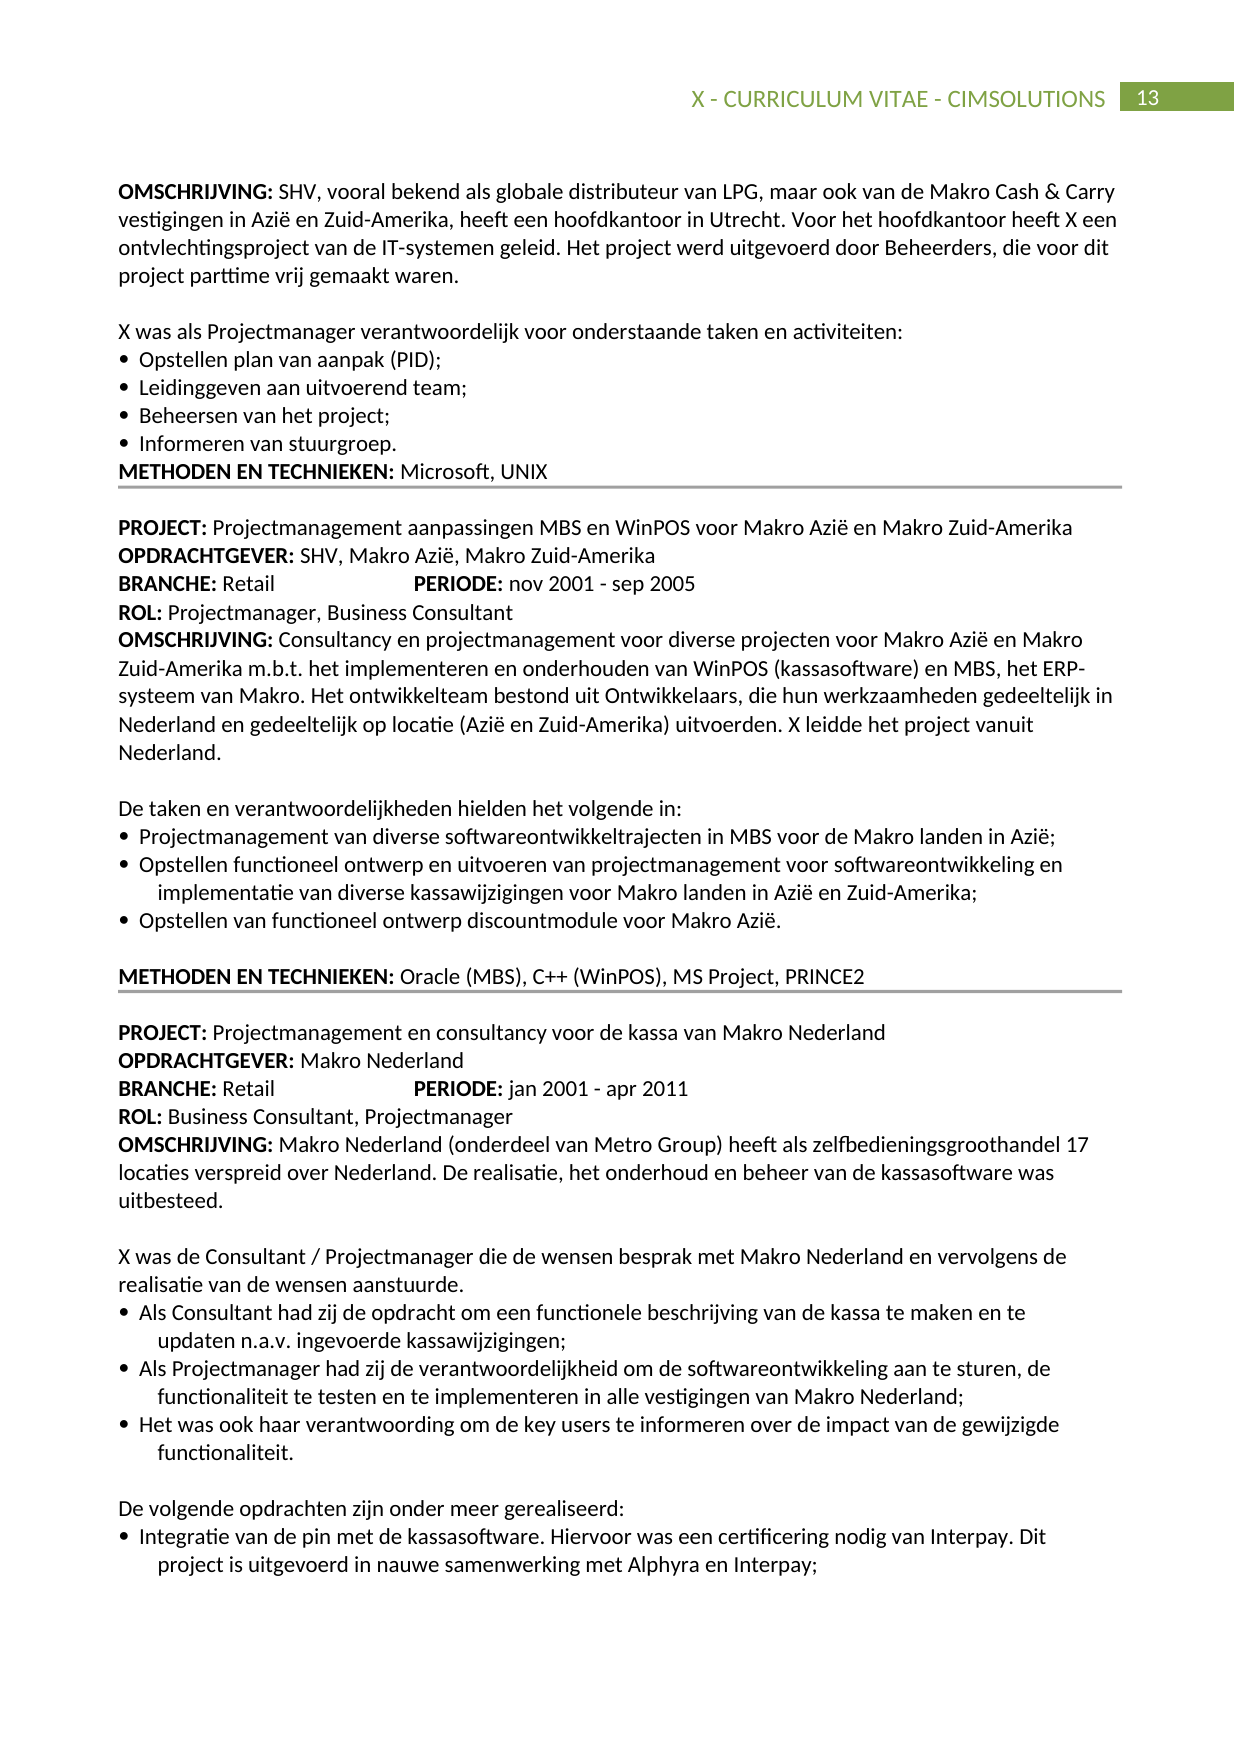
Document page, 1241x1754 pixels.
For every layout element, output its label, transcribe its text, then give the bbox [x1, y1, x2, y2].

text BRANCHE: Retail PERIODE: nov 2001 - sep 2005 [118, 569, 1122, 598]
list Als Projectmanager had zij de verantwoordelijkheid om de softwareontwikkeling aan te sturen, de functionaliteit te testen en te implementeren in alle vestigingen van Makro Nederland; [120, 1354, 1083, 1410]
text X was de Consultant / Projectmanager die de wensen besprak met Makro Nederland en vervolgens de realisatie van de wensen aanstuurde. [118, 1242, 1122, 1298]
list Opstellen functioneel ontwerp en uitvoeren van projectmanagement voor softwareontwikkeling en implementatie van diverse kassawijzigingen voor Makro landen in Azië en Zuid-Amerika; [120, 850, 1083, 906]
list Integratie van de pin met de kassasoftware. Hiervoor was een certificering nodig van Interpay. Dit project is uitgevoerd in nauwe samenwerking met Alphyra en Interpay; [120, 1522, 1083, 1578]
text De taken en verantwoordelijkheden hielden het volgende in: [118, 794, 1122, 822]
text METHODEN EN TECHNIEKEN: Oracle (MBS), C++ (WinPOS), MS Project, PRINCE2 [118, 962, 1122, 989]
text OMSCHRIJVING: Consultancy en projectmanagement voor diverse projecten voor Makro Azië en Makro Zuid-Amerika m.b.t. het implementeren en onderhouden van WinPOS (kassasoftware) en MBS, het ERP-systeem van Makro. Het ontwikkelteam bestond uit Ontwikkelaars, die hun werkzaamheden gedeeltelijk in Nederland en gedeeltelijk op locatie (Azië en Zuid-Amerika) uitvoerden. X leidde het project vanuit Nederland. [118, 626, 1122, 766]
list Leidinggeven aan uitvoerend team; [120, 373, 1083, 401]
list Informeren van stuurgroep. [120, 429, 1083, 457]
text OPDRACHTGEVER: Makro Nederland [118, 1046, 1122, 1074]
text De volgende opdrachten zijn onder meer gerealiseerd: [118, 1494, 1122, 1522]
list Beheersen van het project; [120, 401, 1083, 429]
text BRANCHE: Retail PERIODE: jan 2001 - apr 2011 [118, 1074, 1122, 1102]
text PROJECT: Projectmanagement en consultancy voor de kassa van Makro Nederland [118, 1018, 1122, 1046]
text OMSCHRIJVING: Makro Nederland (onderdeel van Metro Group) heeft als zelfbedieningsgroothandel 17 locaties verspreid over Nederland. De realisatie, het onderhoud en beheer van de kassasoftware was uitbesteed. [118, 1130, 1122, 1214]
list Projectmanagement van diverse softwareontwikkeltrajecten in MBS voor de Makro landen in Azië; [120, 822, 1083, 850]
text X was als Projectmanager verantwoordelijk voor onderstaande taken en activiteiten: [118, 317, 1122, 345]
list Het was ook haar verantwoording om de key users te informeren over de impact van de gewijzigde functionaliteit. [120, 1410, 1083, 1466]
text ROL: Projectmanager, Business Consultant [118, 598, 1122, 626]
text METHODEN EN TECHNIEKEN: Microsoft, UNIX [118, 457, 1122, 485]
text PROJECT: Projectmanagement aanpassingen MBS en WinPOS voor Makro Azië en Makro Zuid-Amerika [118, 513, 1122, 542]
list Opstellen van functioneel ontwerp discountmodule voor Makro Azië. [120, 906, 1083, 934]
list Opstellen plan van aanpak (PID); [120, 345, 1083, 373]
text OPDRACHTGEVER: SHV, Makro Azië, Makro Zuid-Amerika [118, 542, 1122, 569]
list Als Consultant had zij de opdracht om een functionele beschrijving van de kassa te maken en te updaten n.a.v. ingevoerde kassawijzigingen; [120, 1298, 1083, 1354]
text ROL: Business Consultant, Projectmanager [118, 1102, 1122, 1130]
text OMSCHRIJVING: SHV, vooral bekend als globale distributeur van LPG, maar ook van de Makro Cash & Carry vestigingen in Azië en Zuid-Amerika, heeft een hoofdkantoor in Utrecht. Voor het hoofdkantoor heeft X een ontvlechtingsproject van de IT-systemen geleid. Het project werd uitgevoerd door Beheerders, die voor dit project parttime vrij gemaakt waren. [118, 177, 1122, 289]
